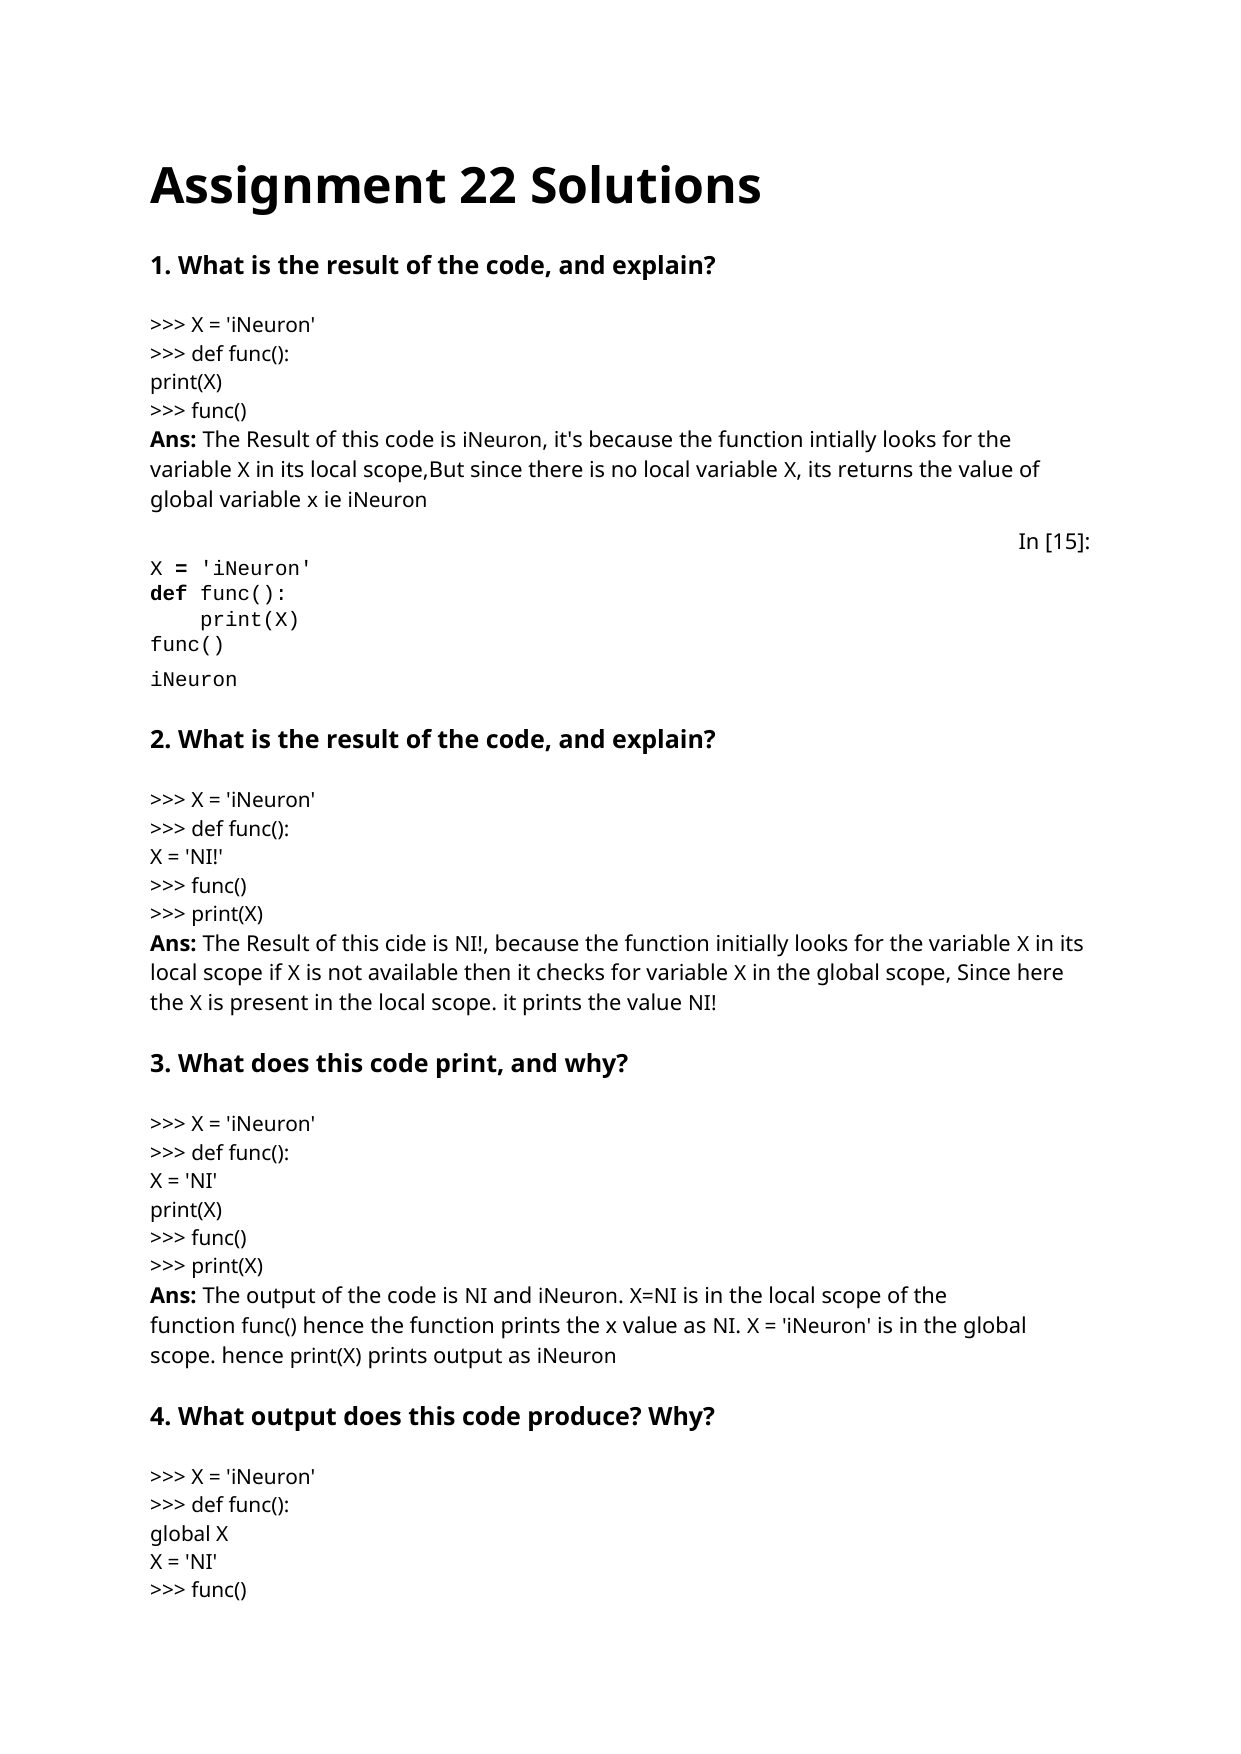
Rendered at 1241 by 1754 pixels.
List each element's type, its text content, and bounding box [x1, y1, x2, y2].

text >>> X = 'iNeuron' >>> def func(): X = 'NI' print(X) >>> func() >>> print(X) Ans: The output of the code is NI and iNeuron. X=NI is in the local scope of the function func() hence the function prints the x value as NI. X = 'iNeuron' is in the global scope. hence print(X) prints output as iNeuron [150, 1109, 1090, 1369]
text def func(): [150, 581, 1090, 607]
subtitle 4. What output does this code produce? Why? [150, 1398, 1090, 1433]
text X = 'iNeuron' [150, 556, 1090, 581]
text Assignment 22 Solutions [150, 150, 1090, 218]
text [150, 1462, 1090, 1604]
text >>> X = 'iNeuron' >>> def func(): X = 'NI!' >>> func() >>> print(X) Ans: The Result of this cide is NI!, because the function initially looks for the variable X in its local scope if X is not available then it checks for variable X in the global scope, Since here the X is present in the local scope. it prints the value NI! [150, 785, 1090, 1017]
text 1. What is the result of the code, and explain? [150, 247, 1090, 281]
text func() [150, 632, 1090, 658]
text In [15]: [150, 526, 1090, 556]
text 2. What is the result of the code, and explain? [150, 722, 1090, 756]
subtitle 3. What does this code print, and why? [150, 1046, 1090, 1080]
text print(X) [150, 607, 1090, 632]
text iNeuron [150, 668, 1090, 693]
text >>> X = 'iNeuron' >>> def func(): print(X) >>> func() Ans: The Result of this code is iNeuron, it's because the function intially looks for the variable X in its local scope,But since there is no local variable X, its returns the value of global variable x ie iNeuron [150, 311, 1090, 514]
